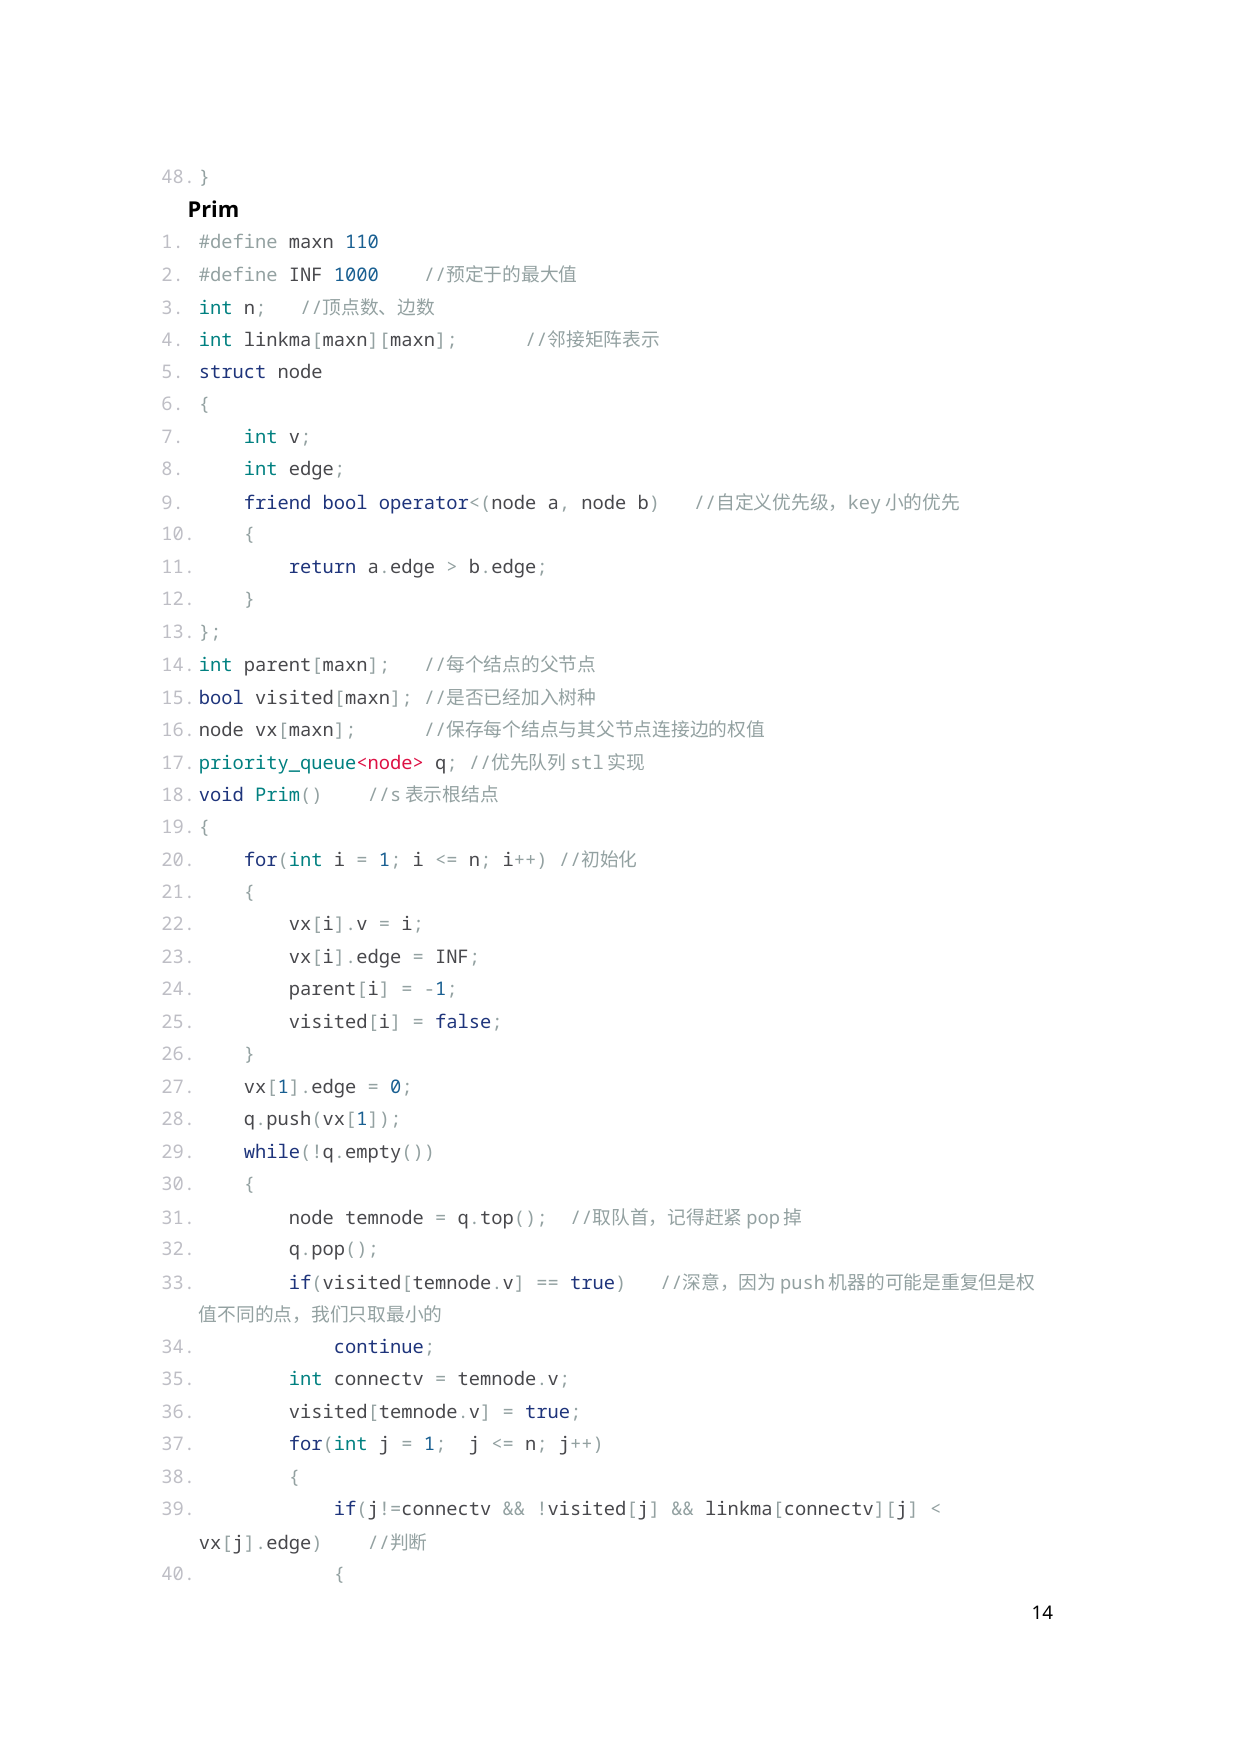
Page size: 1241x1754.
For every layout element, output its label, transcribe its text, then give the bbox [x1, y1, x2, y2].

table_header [188, 225, 1053, 1590]
text Prim [187, 192, 1053, 225]
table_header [188, 160, 1053, 192]
